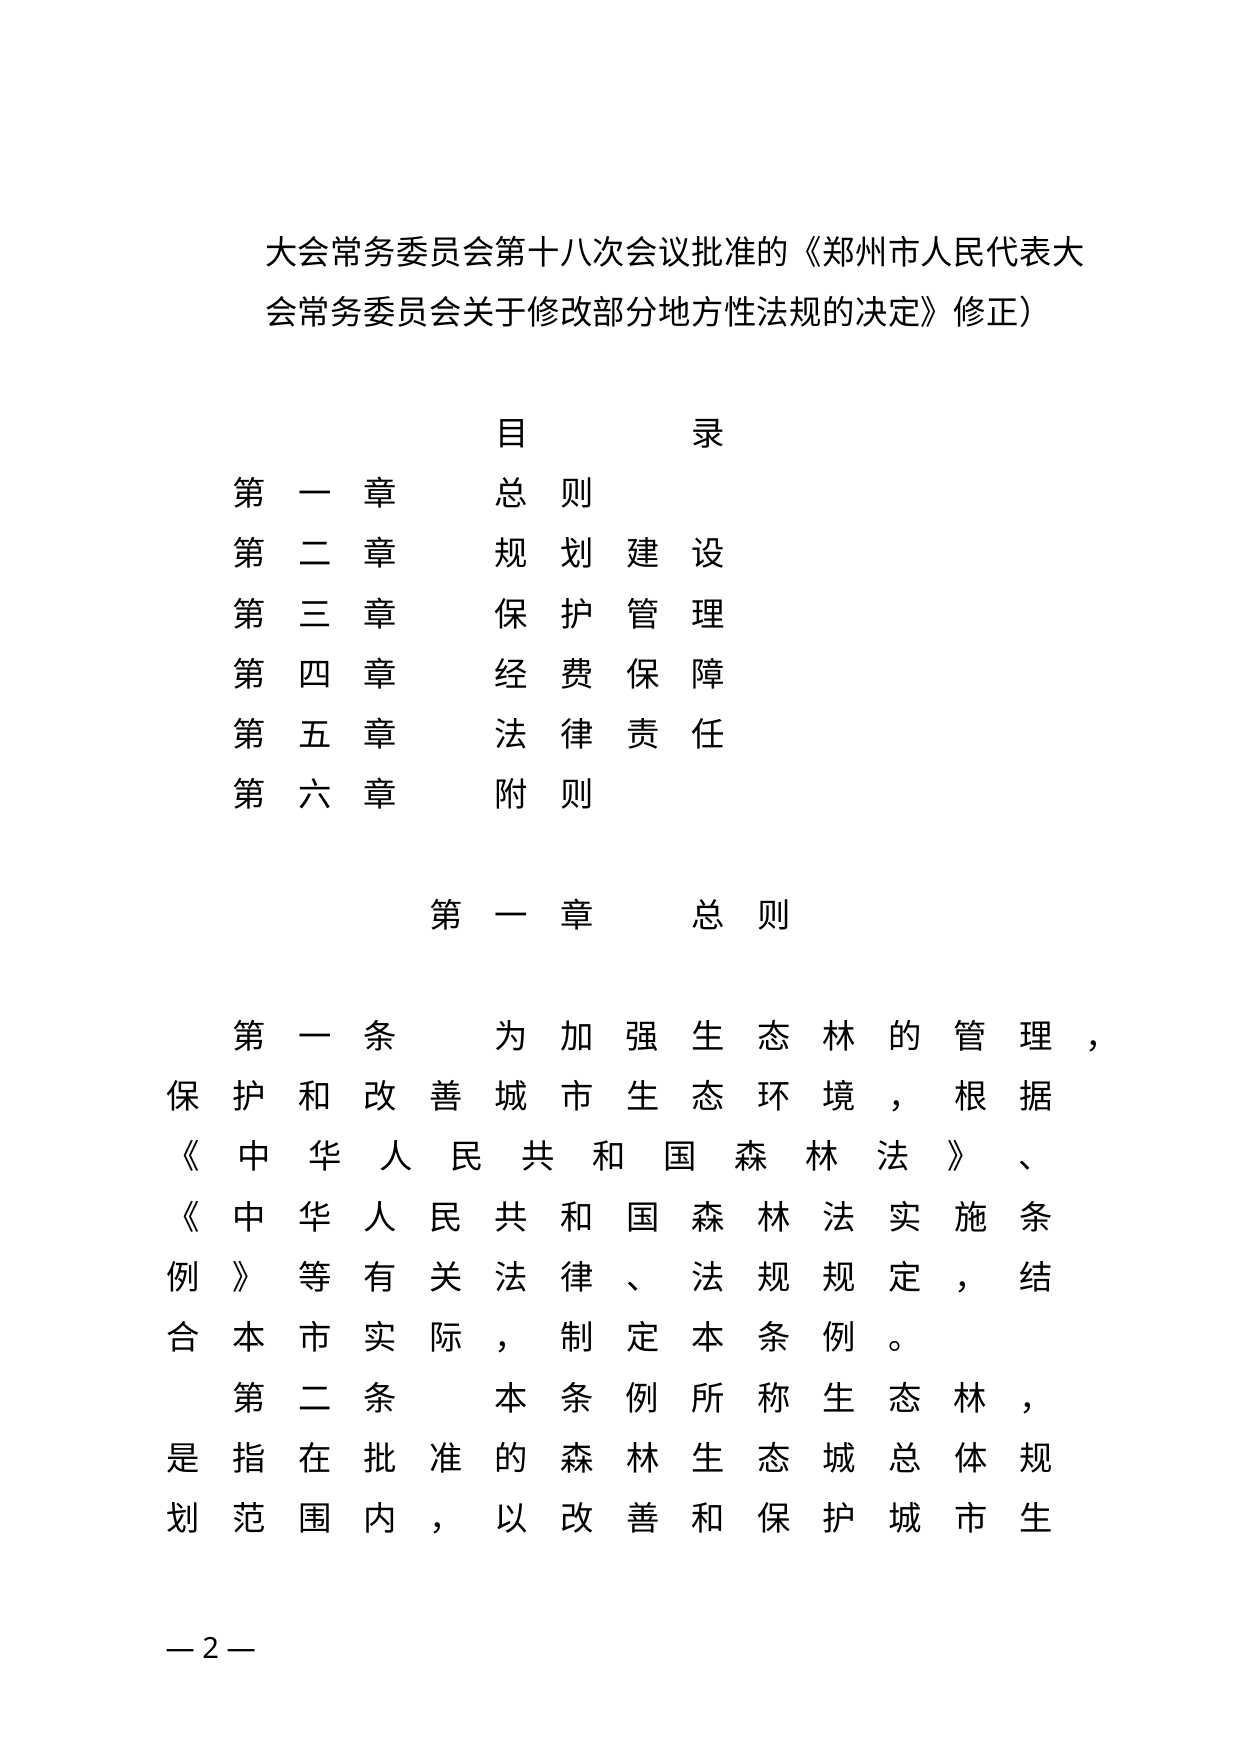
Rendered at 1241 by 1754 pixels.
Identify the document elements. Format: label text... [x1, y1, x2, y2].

text 第一章 总则 [167, 461, 1085, 521]
text 第一章 总则 [167, 883, 1085, 943]
text 第四章 经费保障 [167, 642, 1085, 702]
text 第三章 保护管理 [167, 581, 1085, 642]
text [167, 1365, 1085, 1546]
text 第六章 附则 [167, 762, 1085, 823]
text 第一条 为加强生态林的管理，保护和改善城市生态环境，根据《中华人民共和国森林法》、《中华人民共和国森林法实施条例》等有关法律、法规规定，结合本市实际，制定本条例。 [167, 1003, 1085, 1365]
text 会常务委员会关于修改部分地方性法规的决定》修正） [167, 280, 1085, 340]
text 大会常务委员会第十八次会议批准的《郑州市人民代表大 [167, 219, 1085, 280]
text 第二章 规划建设 [167, 521, 1085, 581]
text 目 录 [167, 400, 1085, 461]
text 第五章 法律责任 [167, 702, 1085, 762]
